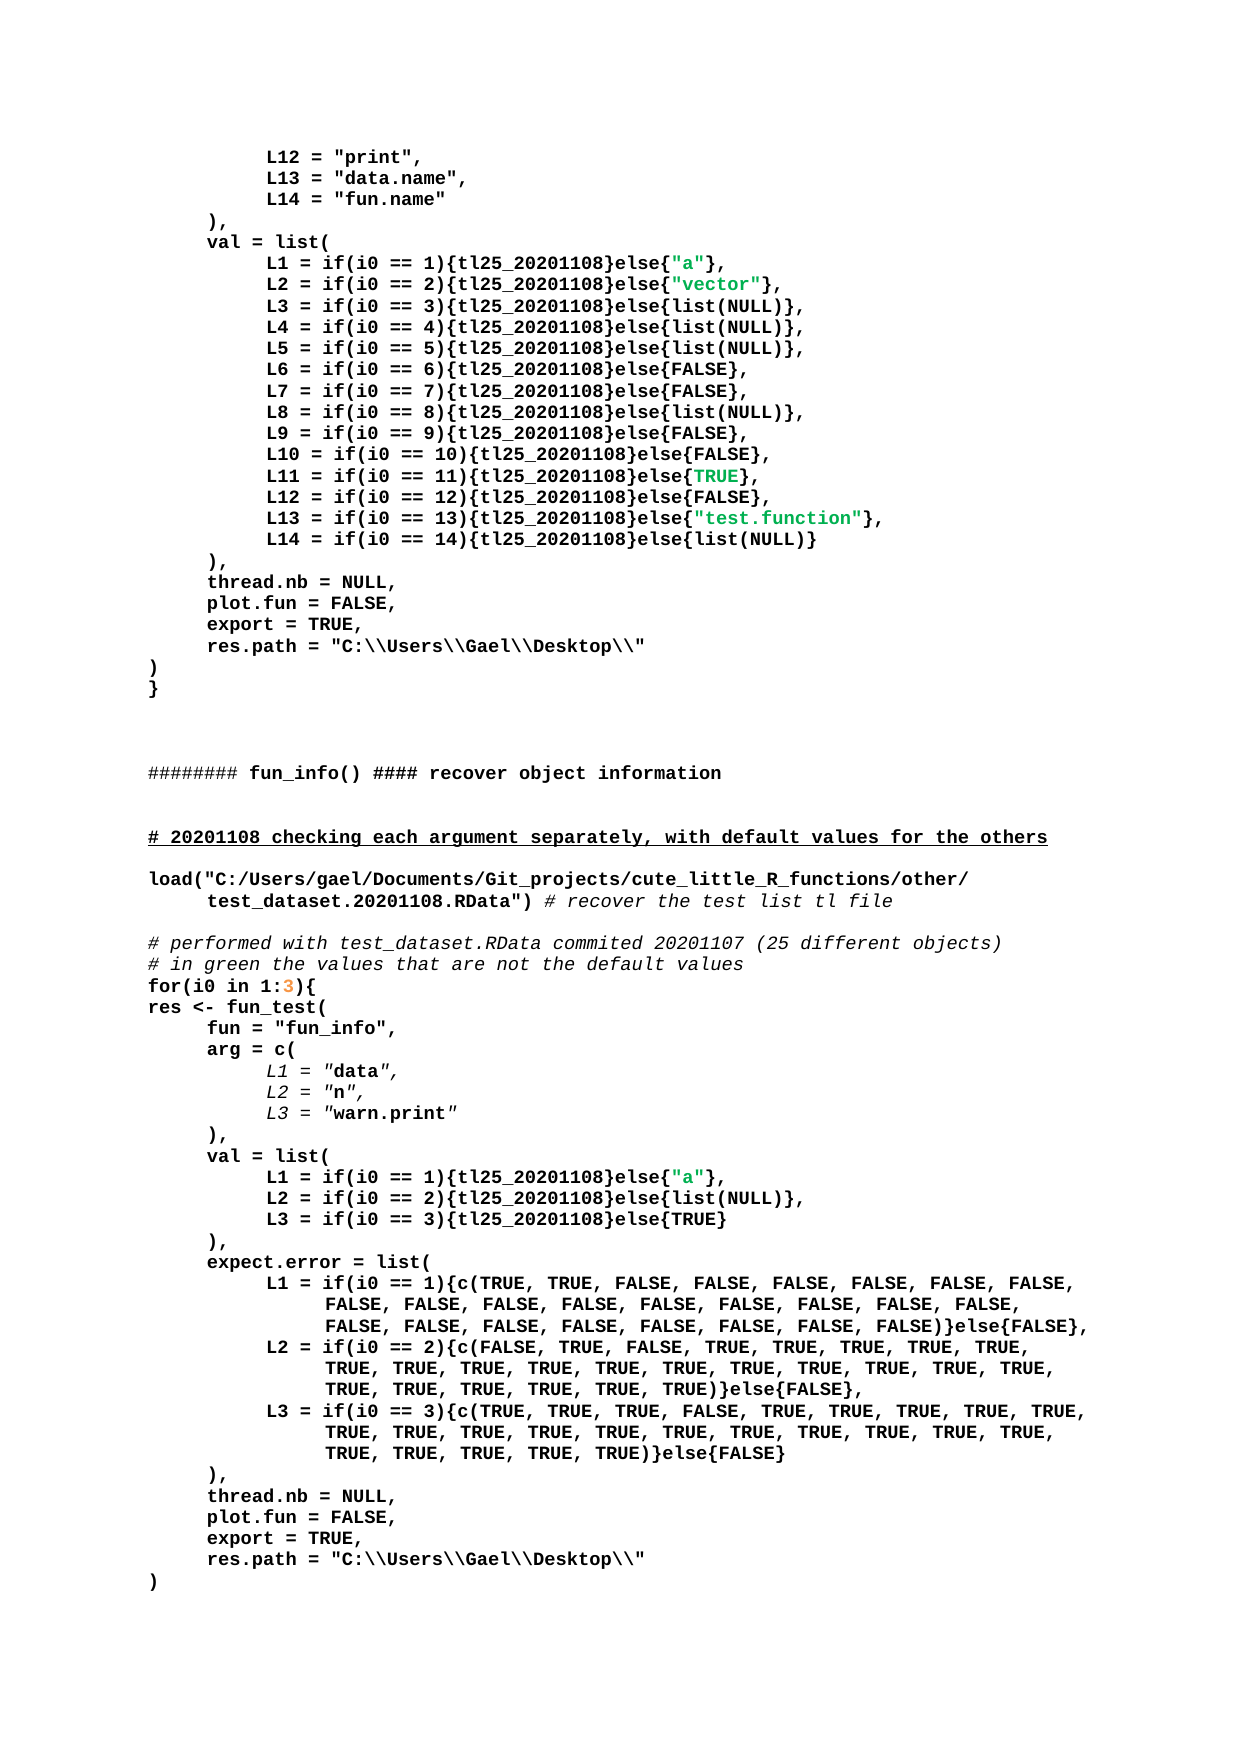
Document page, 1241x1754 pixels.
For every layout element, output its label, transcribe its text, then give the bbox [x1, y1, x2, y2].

text } [148, 679, 1093, 700]
text L7 = if(i0 == 7){tl25_20201108}else{FALSE}, [266, 381, 1093, 403]
text # in green the values that are not the default values [148, 955, 1093, 976]
text L14 = "fun.name" [266, 190, 1093, 211]
text L2 = "n", [266, 1083, 1093, 1104]
text export = TRUE, [207, 615, 1093, 636]
text export = TRUE, [207, 1529, 1093, 1550]
text ######## fun_info() #### recover object information [148, 764, 1093, 785]
text L6 = if(i0 == 6){tl25_20201108}else{FALSE}, [266, 360, 1093, 381]
text L3 = if(i0 == 3){tl25_20201108}else{TRUE} [266, 1210, 1093, 1231]
text L9 = if(i0 == 9){tl25_20201108}else{FALSE}, [266, 424, 1093, 445]
text expect.error = list( [207, 1253, 1093, 1274]
text L2 = if(i0 == 2){tl25_20201108}else{list(NULL)}, [266, 1189, 1093, 1210]
text load("C:/Users/gael/Documents/Git_projects/cute_little_R_functions/other/test_dataset.20201108.RData") # recover the test list tl file [148, 870, 1093, 913]
text L10 = if(i0 == 10){tl25_20201108}else{FALSE}, [266, 445, 1093, 466]
text for(i0 in 1:3){ [148, 976, 1093, 998]
text ), [207, 551, 1093, 573]
text L2 = if(i0 == 2){tl25_20201108}else{"vector"}, [266, 275, 1093, 296]
text plot.fun = FALSE, [207, 594, 1093, 615]
text val = list( [207, 233, 1093, 254]
text ), [207, 1465, 1093, 1486]
text # performed with test_dataset.RData commited 20201107 (25 different objects) [148, 934, 1093, 955]
text val = list( [207, 1146, 1093, 1168]
text res <- fun_test( [148, 998, 1093, 1019]
text plot.fun = FALSE, [207, 1508, 1093, 1529]
text L3 = if(i0 == 3){c(TRUE, TRUE, TRUE, FALSE, TRUE, TRUE, TRUE, TRUE, TRUE, TRUE, TRUE, TRUE, TRUE, TRUE, TRUE, TRUE, TRUE, TRUE, TRUE, TRUE, TRUE, TRUE, TRUE, TRUE, TRUE)}else{FALSE} [266, 1401, 1093, 1465]
text res.path = "C:\\Users\\Gael\\Desktop\\" [207, 636, 1093, 658]
text thread.nb = NULL, [207, 1486, 1093, 1508]
text L12 = "print", [266, 148, 1093, 169]
text L1 = if(i0 == 1){tl25_20201108}else{"a"}, [266, 254, 1093, 275]
text res.path = "C:\\Users\\Gael\\Desktop\\" [207, 1550, 1093, 1571]
text ), [207, 1231, 1093, 1253]
text L13 = "data.name", [266, 169, 1093, 190]
text ), [207, 211, 1093, 233]
text L3 = if(i0 == 3){tl25_20201108}else{list(NULL)}, [266, 296, 1093, 318]
text L3 = "warn.print" [266, 1104, 1093, 1125]
text ) [148, 658, 1093, 679]
text L2 = if(i0 == 2){c(FALSE, TRUE, FALSE, TRUE, TRUE, TRUE, TRUE, TRUE, TRUE, TRUE, TRUE, TRUE, TRUE, TRUE, TRUE, TRUE, TRUE, TRUE, TRUE, TRUE, TRUE, TRUE, TRUE, TRUE, TRUE)}else{FALSE}, [266, 1338, 1093, 1401]
text ), [207, 1125, 1093, 1146]
text L1 = if(i0 == 1){tl25_20201108}else{"a"}, [266, 1168, 1093, 1189]
text L4 = if(i0 == 4){tl25_20201108}else{list(NULL)}, [266, 318, 1093, 339]
text L11 = if(i0 == 11){tl25_20201108}else{TRUE}, [266, 466, 1093, 488]
text thread.nb = NULL, [207, 573, 1093, 594]
text L12 = if(i0 == 12){tl25_20201108}else{FALSE}, [266, 488, 1093, 509]
text fun = "fun_info", [207, 1019, 1093, 1040]
text # 20201108 checking each argument separately, with default values for the others [148, 828, 1093, 849]
text L1 = if(i0 == 1){c(TRUE, TRUE, FALSE, FALSE, FALSE, FALSE, FALSE, FALSE, FALSE, FALSE, FALSE, FALSE, FALSE, FALSE, FALSE, FALSE, FALSE, FALSE, FALSE, FALSE, FALSE, FALSE, FALSE, FALSE, FALSE)}else{FALSE}, [266, 1274, 1093, 1338]
text L13 = if(i0 == 13){tl25_20201108}else{"test.function"}, [266, 509, 1093, 530]
text L8 = if(i0 == 8){tl25_20201108}else{list(NULL)}, [266, 403, 1093, 424]
text L5 = if(i0 == 5){tl25_20201108}else{list(NULL)}, [266, 339, 1093, 360]
text L14 = if(i0 == 14){tl25_20201108}else{list(NULL)} [266, 530, 1093, 551]
text L1 = "data", [266, 1061, 1093, 1083]
text ) [148, 1571, 1093, 1593]
text arg = c( [207, 1040, 1093, 1061]
